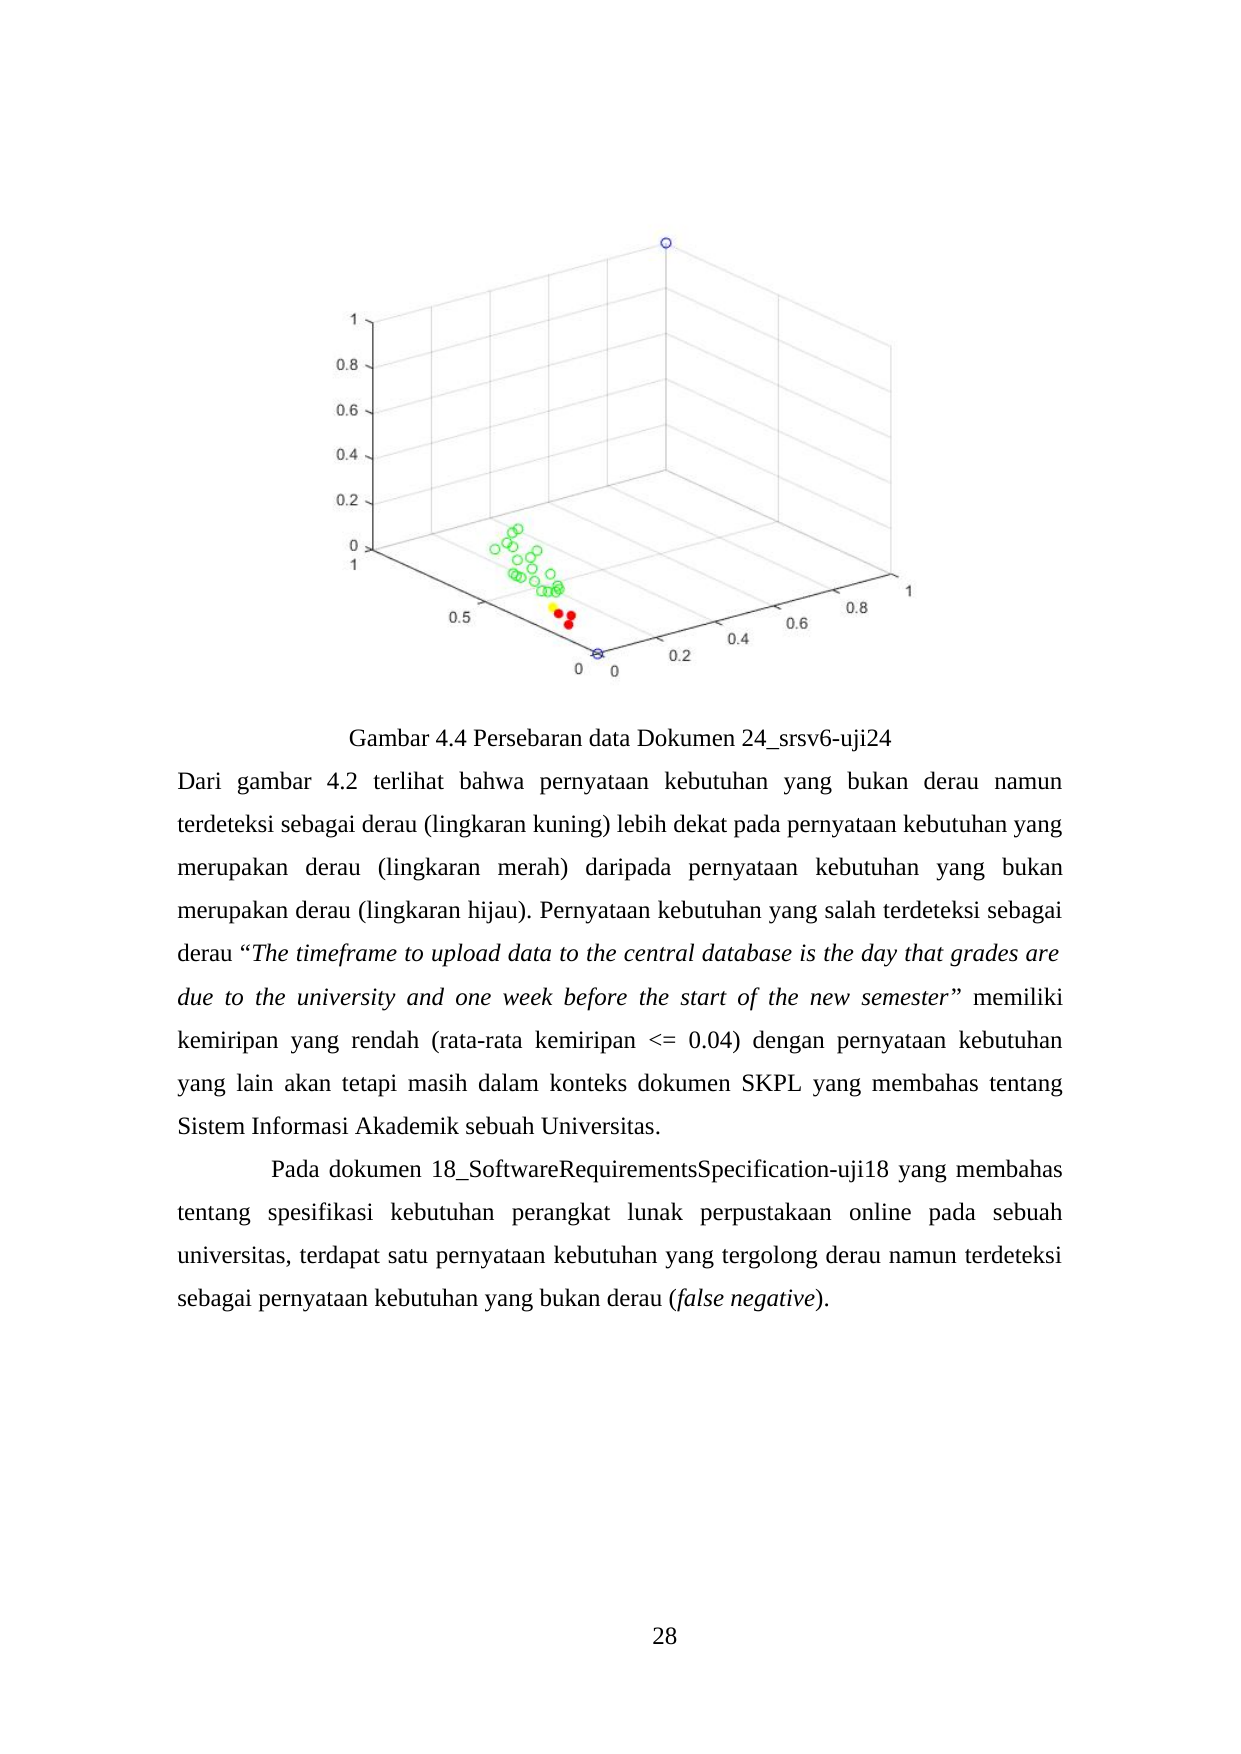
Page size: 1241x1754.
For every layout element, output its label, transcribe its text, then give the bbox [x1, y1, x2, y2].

picture [285, 207, 955, 709]
text Dari gambar 4.2 terlihat bahwa pernyataan kebutuhan yang bukan derau namun terdeteksi sebagai derau (lingkaran kuning) lebih dekat pada pernyataan kebutuhan yang merupakan derau (lingkaran merah) daripada pernyataan kebutuhan yang bukan merupakan derau (lingkaran hijau). Pernyataan kebutuhan yang salah terdeteksi sebagai derau “The timeframe to upload data to the central database is the day that grades are due to the university and one week before the start of the new semester” memiliki kemiripan yang rendah (rata-rata kemiripan <= 0.04) dengan pernyataan kebutuhan yang lain akan tetapi masih dalam konteks dokumen SKPL yang membahas tentang Sistem Informasi Akademik sebuah Universitas. [177, 766, 1063, 1140]
text Pada dokumen 18_SoftwareRequirementsSpecification-uji18 yang membahas tentang spesifikasi kebutuhan perangkat lunak perpustakaan online pada sebuah universitas, terdapat satu pernyataan kebutuhan yang tergolong derau namun terdeteksi sebagai pernyataan kebutuhan yang bukan derau (false negative). [177, 1154, 1063, 1312]
